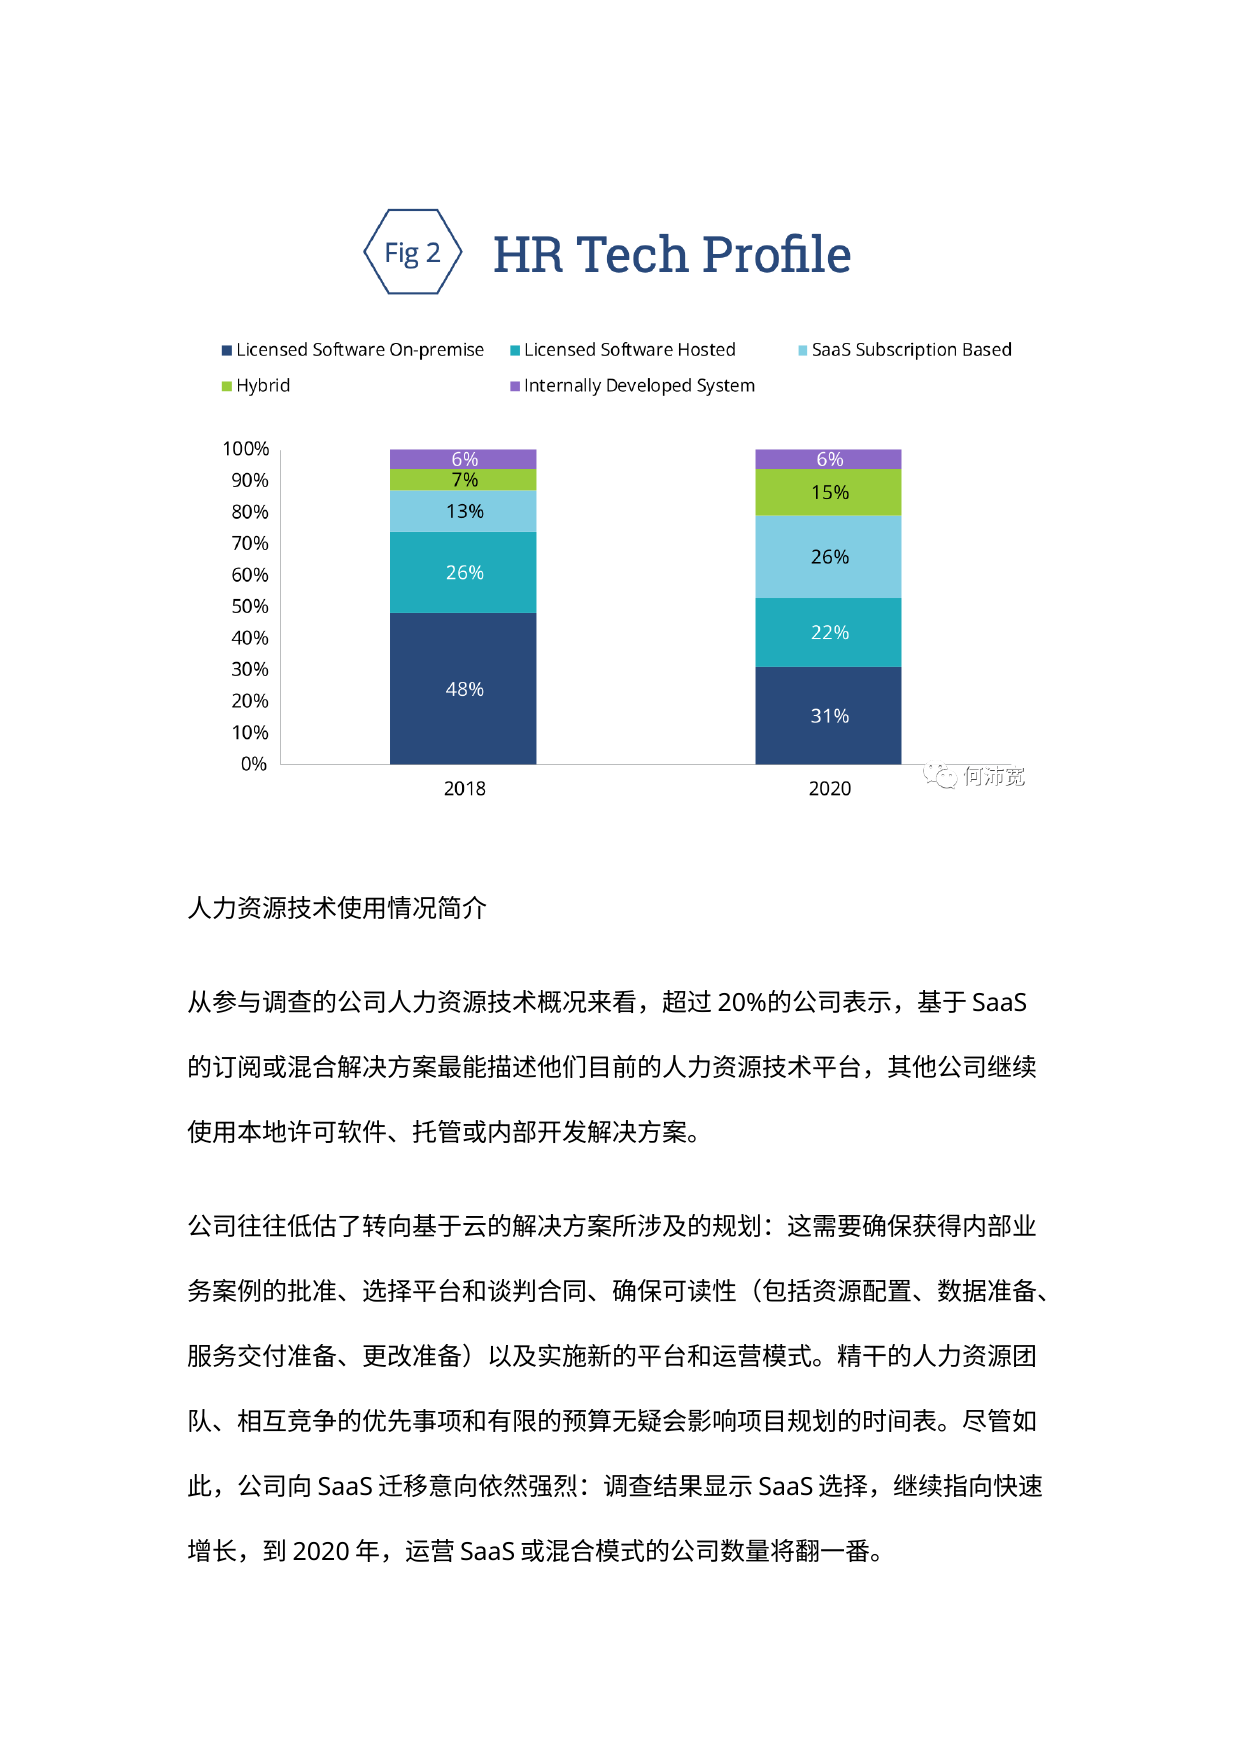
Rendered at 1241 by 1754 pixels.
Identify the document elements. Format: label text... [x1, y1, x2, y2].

picture [187, 162, 1053, 814]
text 从参与调查的公司人力资源技术概况来看，超过20%的公司表示，基于SaaS的订阅或混合解决方案最能描述他们目前的人力资源技术平台，其他公司继续使用本地许可软件、托管或内部开发解决方案。 [187, 968, 1053, 1163]
text 人力资源技术使用情况简介 [187, 874, 1053, 939]
text 公司往往低估了转向基于云的解决方案所涉及的规划：这需要确保获得内部业务案例的批准、选择平台和谈判合同、确保可读性（包括资源配置、数据准备、服务交付准备、更改准备）以及实施新的平台和运营模式。精干的人力资源团队、相互竞争的优先事项和有限的预算无疑会影响项目规划的时间表。尽管如此，公司向SaaS迁移意向依然强烈：调查结果显示SaaS选择，继续指向快速增长，到2020年，运营SaaS或混合模式的公司数量将翻一番。 [187, 1192, 1053, 1582]
